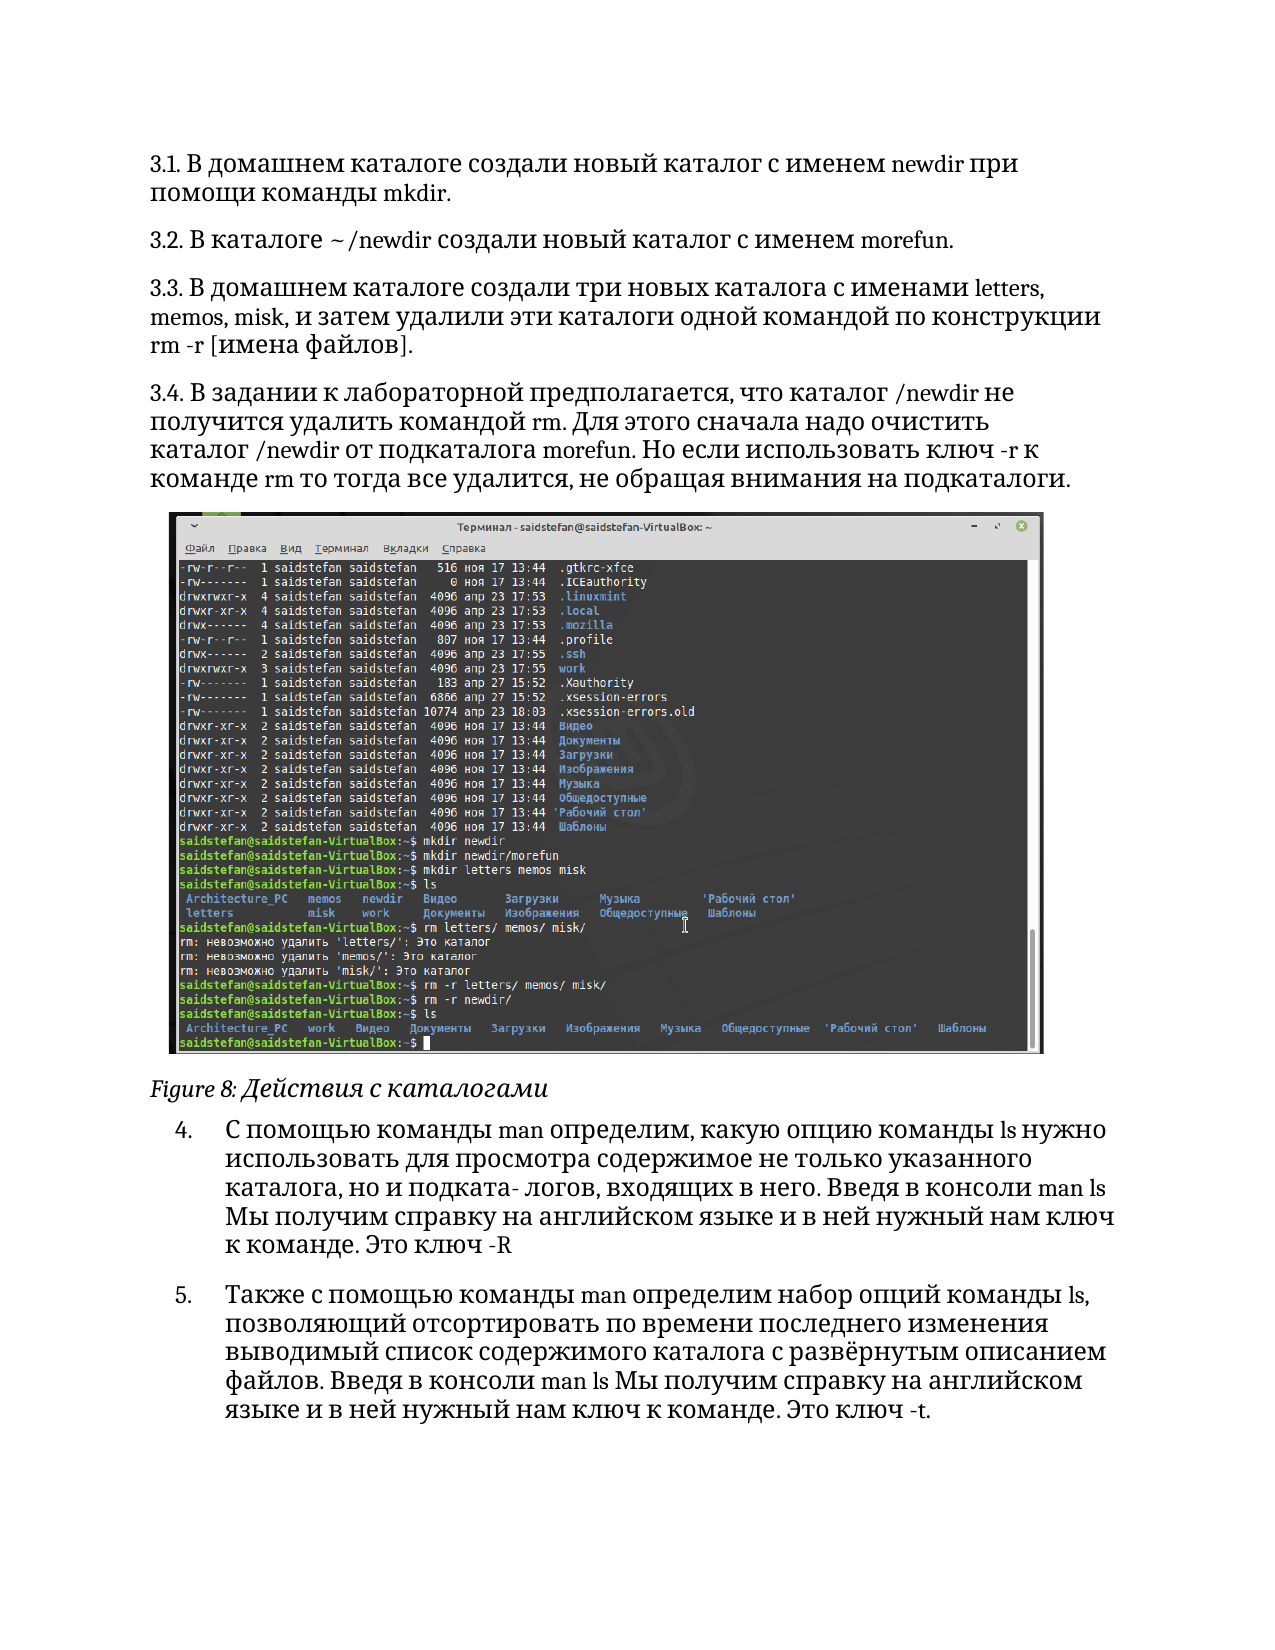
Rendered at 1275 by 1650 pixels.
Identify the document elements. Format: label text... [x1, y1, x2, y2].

text Figure 8: Действия с каталогами [150, 1075, 1125, 1104]
picture [168, 512, 1044, 1054]
list Также с помощью команды man определим набор опций команды ls, позволяющий отсортировать по времени последнего изменения выводимый список содержимого каталога с развёрнутым описанием файлов. Введя в консоли man ls Мы получим справку на английском языке и в ней нужный нам ключ к команде. Это ключ -t. [175, 1281, 1125, 1424]
text 3.4. В задании к лабораторной предполагается, что каталог /newdir не получится удалить командой rm. Для этого сначала надо очистить каталог /newdir от подкаталога morefun. Но если использовать ключ -r к команде rm то тогда все удалится, не обращая внимания на подкаталоги. [150, 379, 1125, 494]
list С помощью команды man определим, какую опцию команды ls нужно использовать для просмотра содержимое не только указанного каталога, но и подката- логов, входящих в него. Введя в консоли man ls Мы получим справку на английском языке и в ней нужный нам ключ к команде. Это ключ -R [175, 1116, 1125, 1260]
text 3.1. В домашнем каталоге создали новый каталог с именем newdir при помощи команды mkdir. [150, 150, 1125, 207]
text 3.3. В домашнем каталоге создали три новых каталога с именами letters, memos, misk, и затем удалили эти каталоги одной командой по конструкции rm -r [имена файлов]. [150, 274, 1125, 360]
text 3.2. В каталоге ~/newdir создали новый каталог с именем morefun. [150, 226, 1125, 255]
